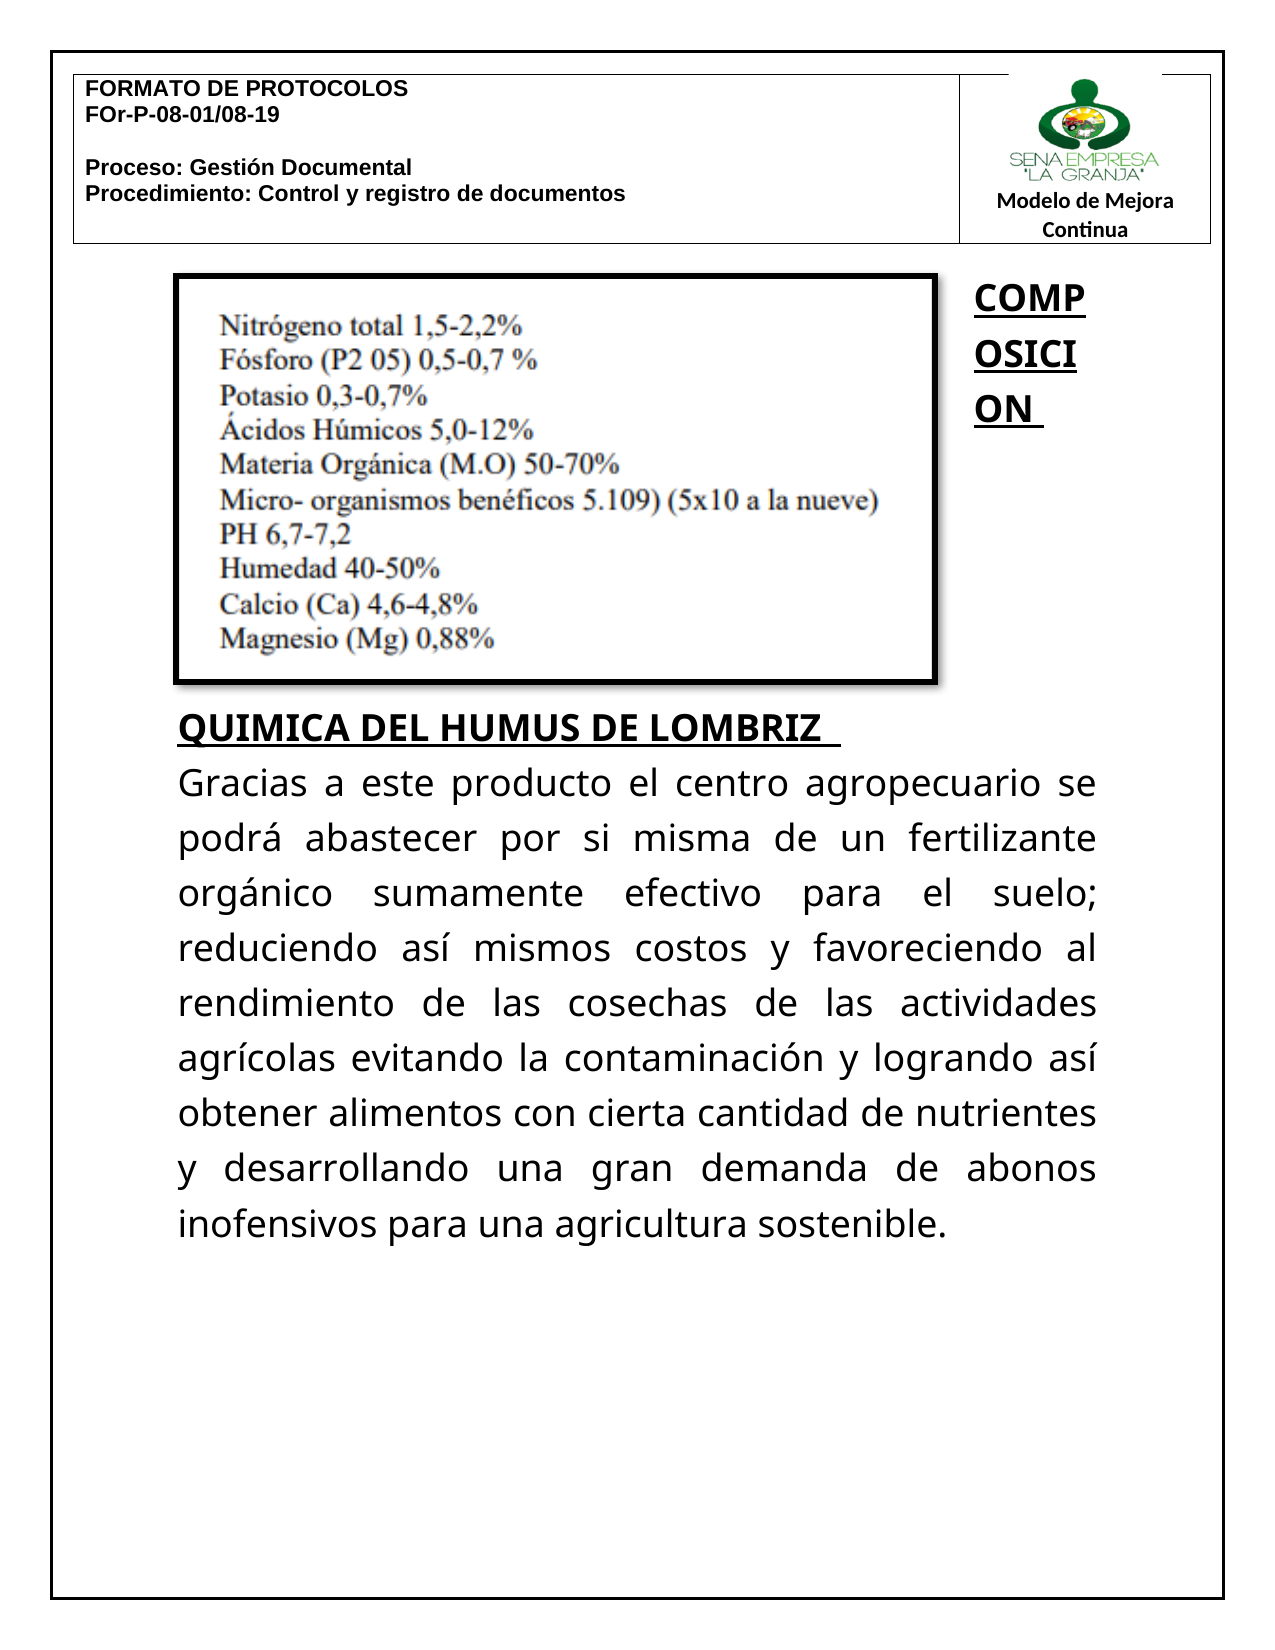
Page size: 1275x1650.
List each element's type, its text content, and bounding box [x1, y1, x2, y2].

picture [179, 279, 932, 679]
text Gracias a este producto el centro agropecuario se podrá abastecer por si misma de un fertilizante orgánico sumamente efectivo para el suelo; reduciendo así mismos costos y favoreciendo al rendimiento de las cosechas de las actividades agrícolas evitando la contaminación y logrando así obtener alimentos con cierta cantidad de nutrientes y desarrollando una gran demanda de abonos inofensivos para una agricultura sostenible. [177, 756, 1098, 1248]
